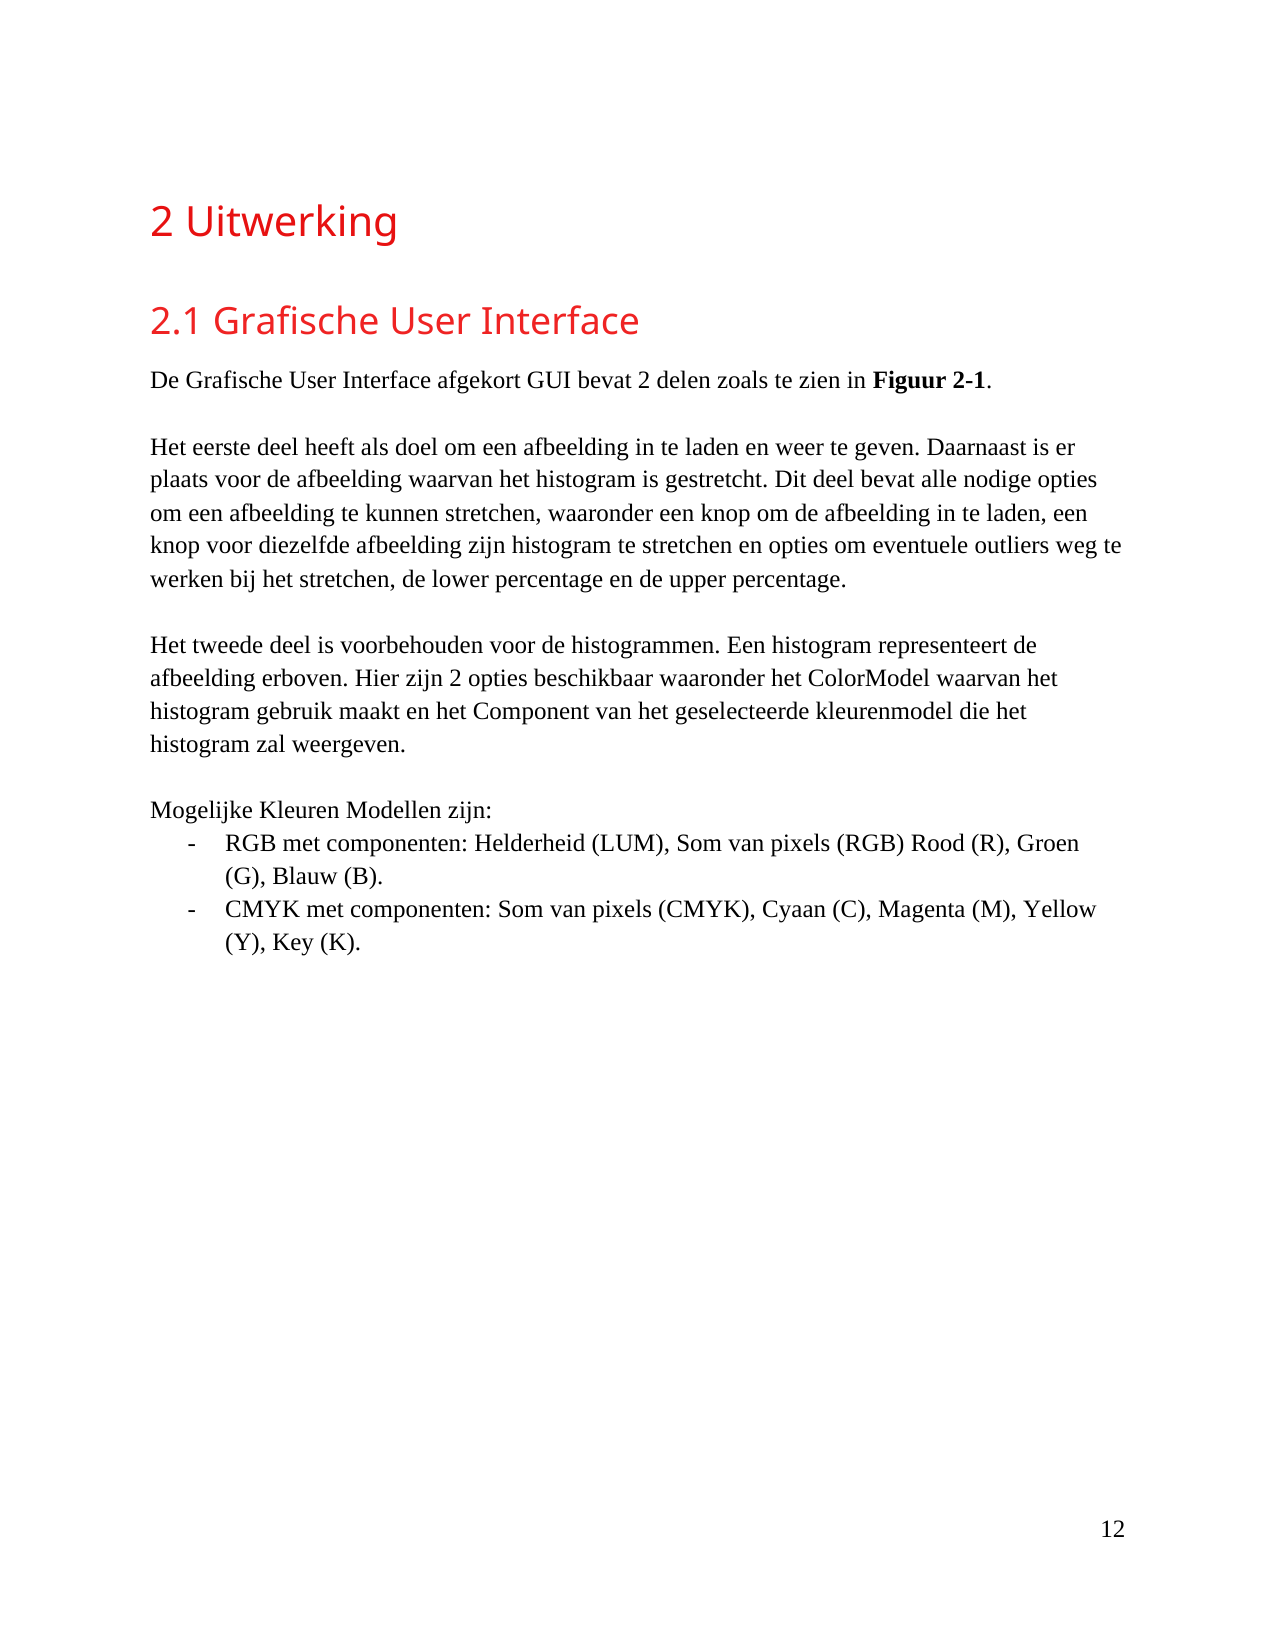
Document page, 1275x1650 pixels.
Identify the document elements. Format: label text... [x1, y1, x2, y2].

text Het tweede deel is voorbehouden voor de histogrammen. Een histogram representeert de afbeelding erboven. Hier zijn 2 opties beschikbaar waaronder het ColorModel waarvan het histogram gebruik maakt en het Component van het geselecteerde kleurenmodel die het histogram zal weergeven. [150, 630, 1125, 757]
list CMYK met componenten: Som van pixels (CMYK), Cyaan (C), Magenta (M), Yellow (Y), Key (K). [187, 894, 1125, 956]
list RGB met componenten: Helderheid (LUM), Som van pixels (RGB) Rood (R), Groen (G), Blauw (B). [187, 828, 1125, 889]
text Het eerste deel heeft als doel om een afbeelding in te laden en weer te geven. Daarnaast is er plaats voor de afbeelding waarvan het histogram is gestretcht. Dit deel bevat alle nodige opties om een afbeelding te kunnen stretchen, waaronder een knop om de afbeelding in te laden, een knop voor diezelfde afbeelding zijn histogram te stretchen en opties om eventuele outliers weg te werken bij het stretchen, de lower percentage en de upper percentage. [150, 432, 1125, 592]
subtitle Grafische User Interface [150, 294, 1125, 345]
subtitle Uitwerking [150, 192, 1125, 248]
text De Grafische User Interface afgekort GUI bevat 2 delen zoals te zien in Figuur 2-1. [150, 366, 1125, 394]
text Mogelijke Kleuren Modellen zijn: [150, 795, 1125, 823]
